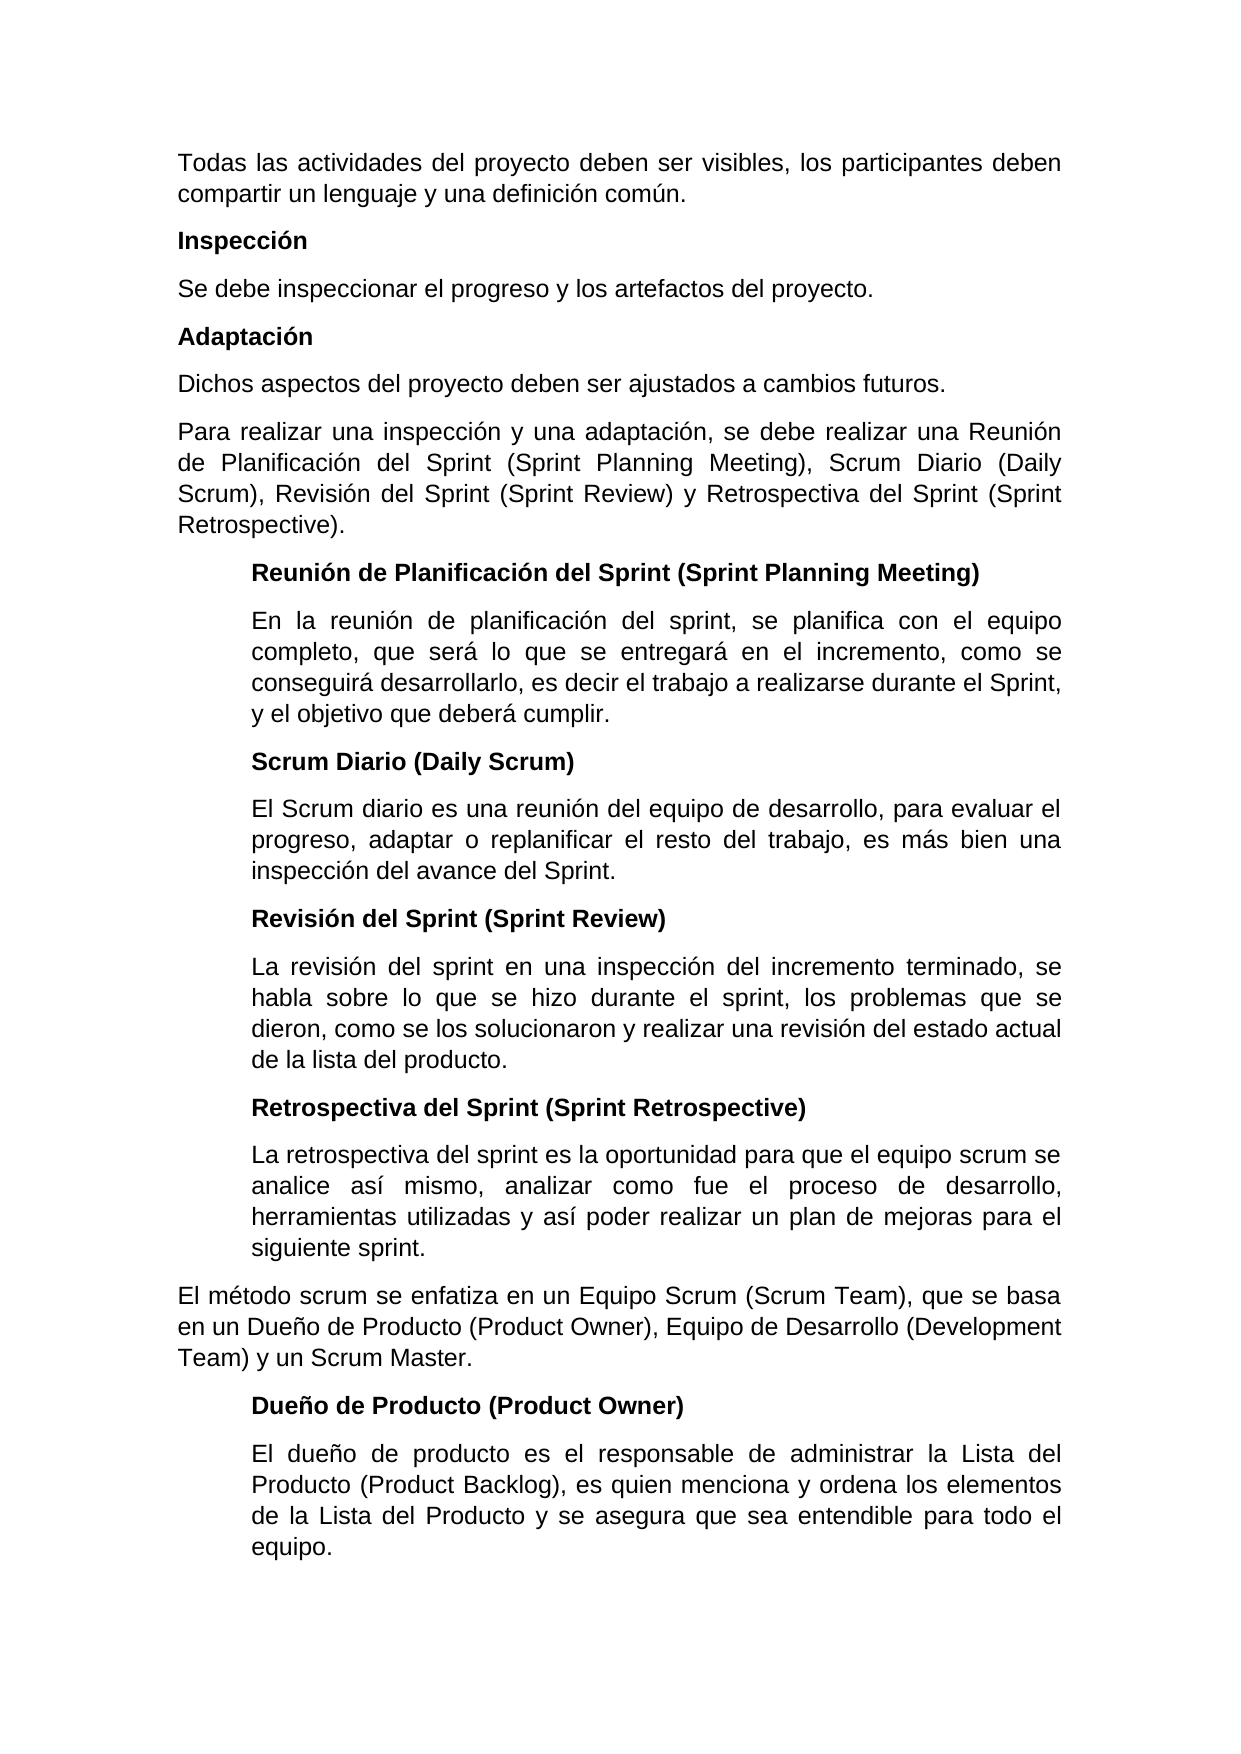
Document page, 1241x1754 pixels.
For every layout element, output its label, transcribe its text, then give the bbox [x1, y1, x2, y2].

text Scrum Diario (Daily Scrum) [251, 747, 1063, 775]
text Todas las actividades del proyecto deben ser visibles, los participantes deben compartir un lenguaje y una definición común. [177, 148, 1063, 207]
text El Scrum diario es una reunión del equipo de desarrollo, para evaluar el progreso, adaptar o replanificar el resto del trabajo, es más bien una inspección del avance del Sprint. [251, 794, 1063, 885]
text Revisión del Sprint (Sprint Review) [251, 904, 1063, 933]
text Reunión de Planificación del Sprint (Sprint Planning Meeting) [251, 558, 1063, 587]
text La revisión del sprint en una inspección del incremento terminado, se habla sobre lo que se hizo durante el sprint, los problemas que se dieron, como se los solucionaron y realizar una revisión del estado actual de la lista del producto. [251, 952, 1063, 1074]
text Dichos aspectos del proyecto deben ser ajustados a cambios futuros. [177, 369, 1063, 398]
text El dueño de producto es el responsable de administrar la Lista del Producto (Product Backlog), es quien menciona y ordena los elementos de la Lista del Producto y se asegura que sea entendible para todo el equipo. [251, 1439, 1063, 1561]
text El método scrum se enfatiza en un Equipo Scrum (Scrum Team), que se basa en un Dueño de Producto (Product Owner), Equipo de Desarrollo (Development Team) y un Scrum Master. [177, 1281, 1063, 1372]
text La retrospectiva del sprint es la oportunidad para que el equipo scrum se analice así mismo, analizar como fue el proceso de desarrollo, herramientas utilizadas y así poder realizar un plan de mejoras para el siguiente sprint. [251, 1140, 1063, 1262]
text Se debe inspeccionar el progreso y los artefactos del proyecto. [177, 274, 1063, 303]
text Dueño de Producto (Product Owner) [251, 1391, 1063, 1420]
text Inspección [177, 226, 1063, 255]
text En la reunión de planificación del sprint, se planifica con el equipo completo, que será lo que se entregará en el incremento, como se conseguirá desarrollarlo, es decir el trabajo a realizarse durante el Sprint, y el objetivo que deberá cumplir. [251, 606, 1063, 728]
text Retrospectiva del Sprint (Sprint Retrospective) [251, 1093, 1063, 1121]
text Adaptación [177, 322, 1063, 351]
text Para realizar una inspección y una adaptación, se debe realizar una Reunión de Planificación del Sprint (Sprint Planning Meeting), Scrum Diario (Daily Scrum), Revisión del Sprint (Sprint Review) y Retrospectiva del Sprint (Sprint Retrospective). [177, 417, 1063, 539]
